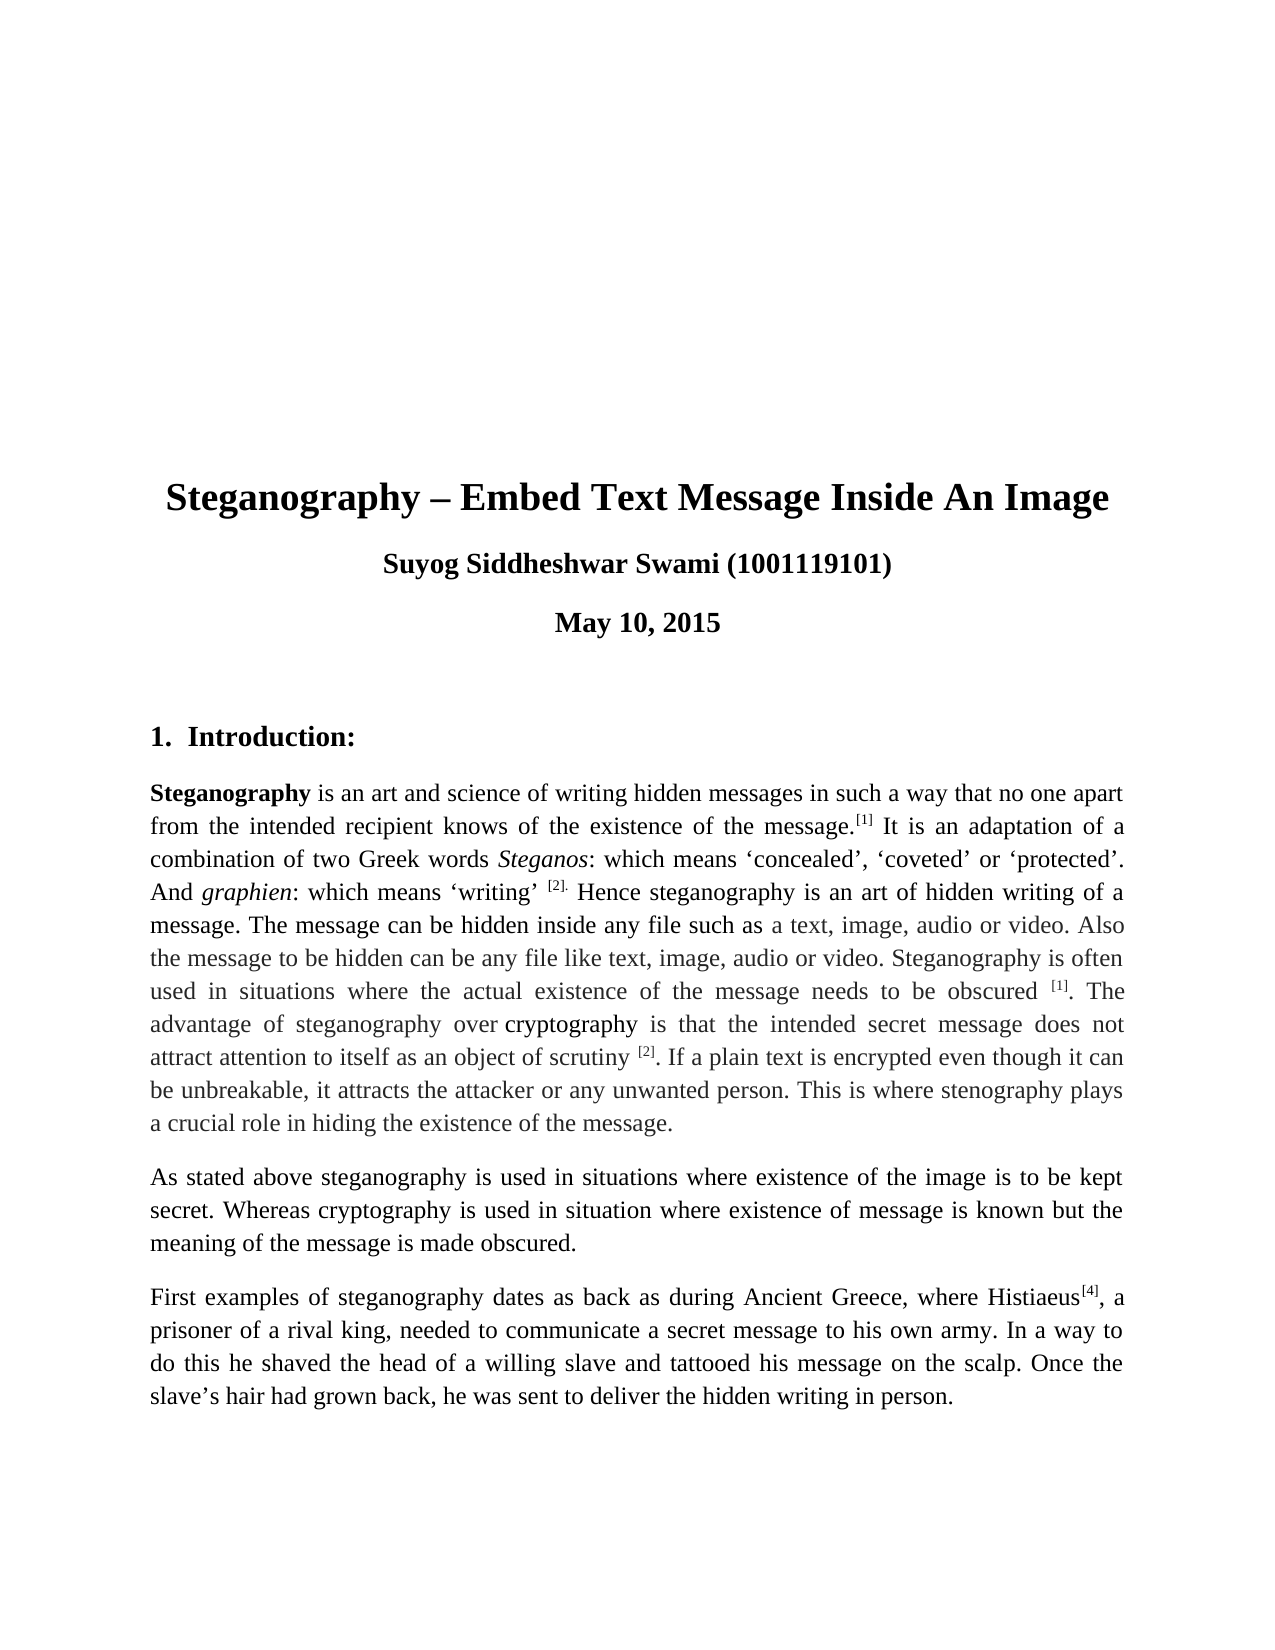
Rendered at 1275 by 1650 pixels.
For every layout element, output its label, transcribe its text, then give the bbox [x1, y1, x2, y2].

text First examples of steganography dates as back as during Ancient Greece, where Histiaeus[4], a prisoner of a rival king, needed to communicate a secret message to his own army. In a way to do this he shaved the head of a willing slave and tattooed his message on the scalp. Once the slave’s hair had grown back, he was sent to deliver the hidden writing in person. [150, 1282, 1125, 1315]
text First examples of steganography dates as back as during Ancient Greece, where Histiaeus[4], a prisoner of a rival king, needed to communicate a secret message to his own army. In a way to do this he shaved the head of a willing slave and tattooed his message on the scalp. Once the slave’s hair had grown back, he was sent to deliver the hidden writing in person. [150, 1377, 1125, 1410]
text Suyog Siddheshwar Swami (1001119101) [150, 546, 1125, 580]
list Introduction: [150, 719, 1125, 752]
text May 10, 2015 [150, 606, 1125, 639]
text Steganography – Embed Text Message Inside An Image [150, 473, 1125, 519]
text As stated above steganography is used in situations where existence of the image is to be kept secret. Whereas cryptography is used in situation where existence of message is known but the meaning of the message is made obscured. [150, 1224, 1125, 1257]
